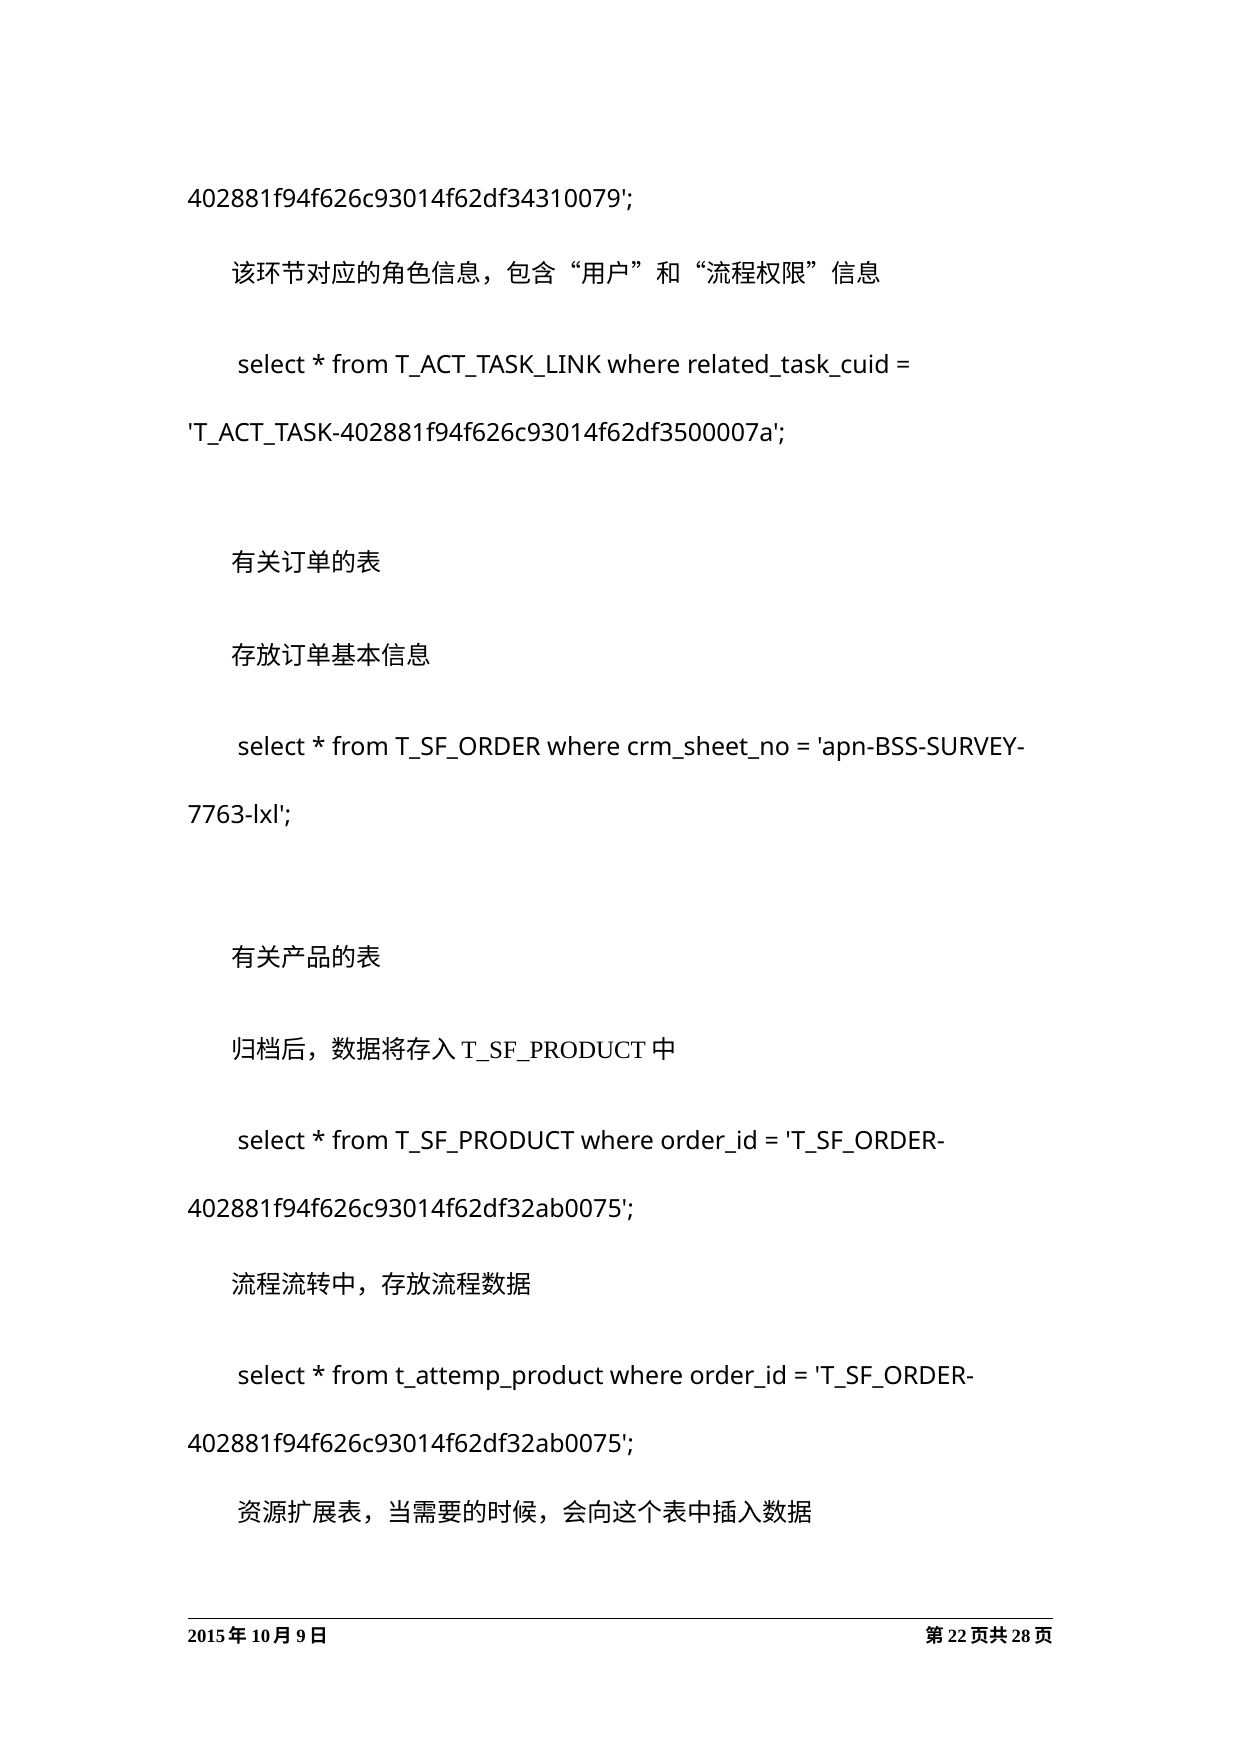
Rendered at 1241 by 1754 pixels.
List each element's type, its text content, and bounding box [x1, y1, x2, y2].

text 归档后，数据将存入T_SF_PRODUCT中 [187, 1014, 1053, 1082]
list select * from t_attemp_product where order_id = 'T_SF_ORDER-402881f94f626c93014f62df32ab0075'; [187, 1341, 1053, 1476]
text 有关产品的表 [187, 922, 1053, 989]
text 流程流转中，存放流程数据 [187, 1248, 1053, 1316]
list select * from T_SF_ORDER where crm_sheet_no = 'apn-BSS-SURVEY-7763-lxl'; [187, 712, 1053, 847]
list select * from T_ACT_TASK_LINK where related_task_cuid = 'T_ACT_TASK-402881f94f626c93014f62df3500007a'; [187, 330, 1053, 466]
text 存放订单基本信息 [187, 619, 1053, 687]
text 该环节对应的角色信息，包含“用户”和“流程权限”信息 [187, 238, 1053, 306]
list 资源扩展表，当需要的时候，会向这个表中插入数据 [187, 1476, 1053, 1544]
list select * from T_SF_PRODUCT where order_id = 'T_SF_ORDER-402881f94f626c93014f62df32ab0075'; [187, 1106, 1053, 1242]
text 有关订单的表 [187, 527, 1053, 595]
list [187, 164, 1053, 232]
